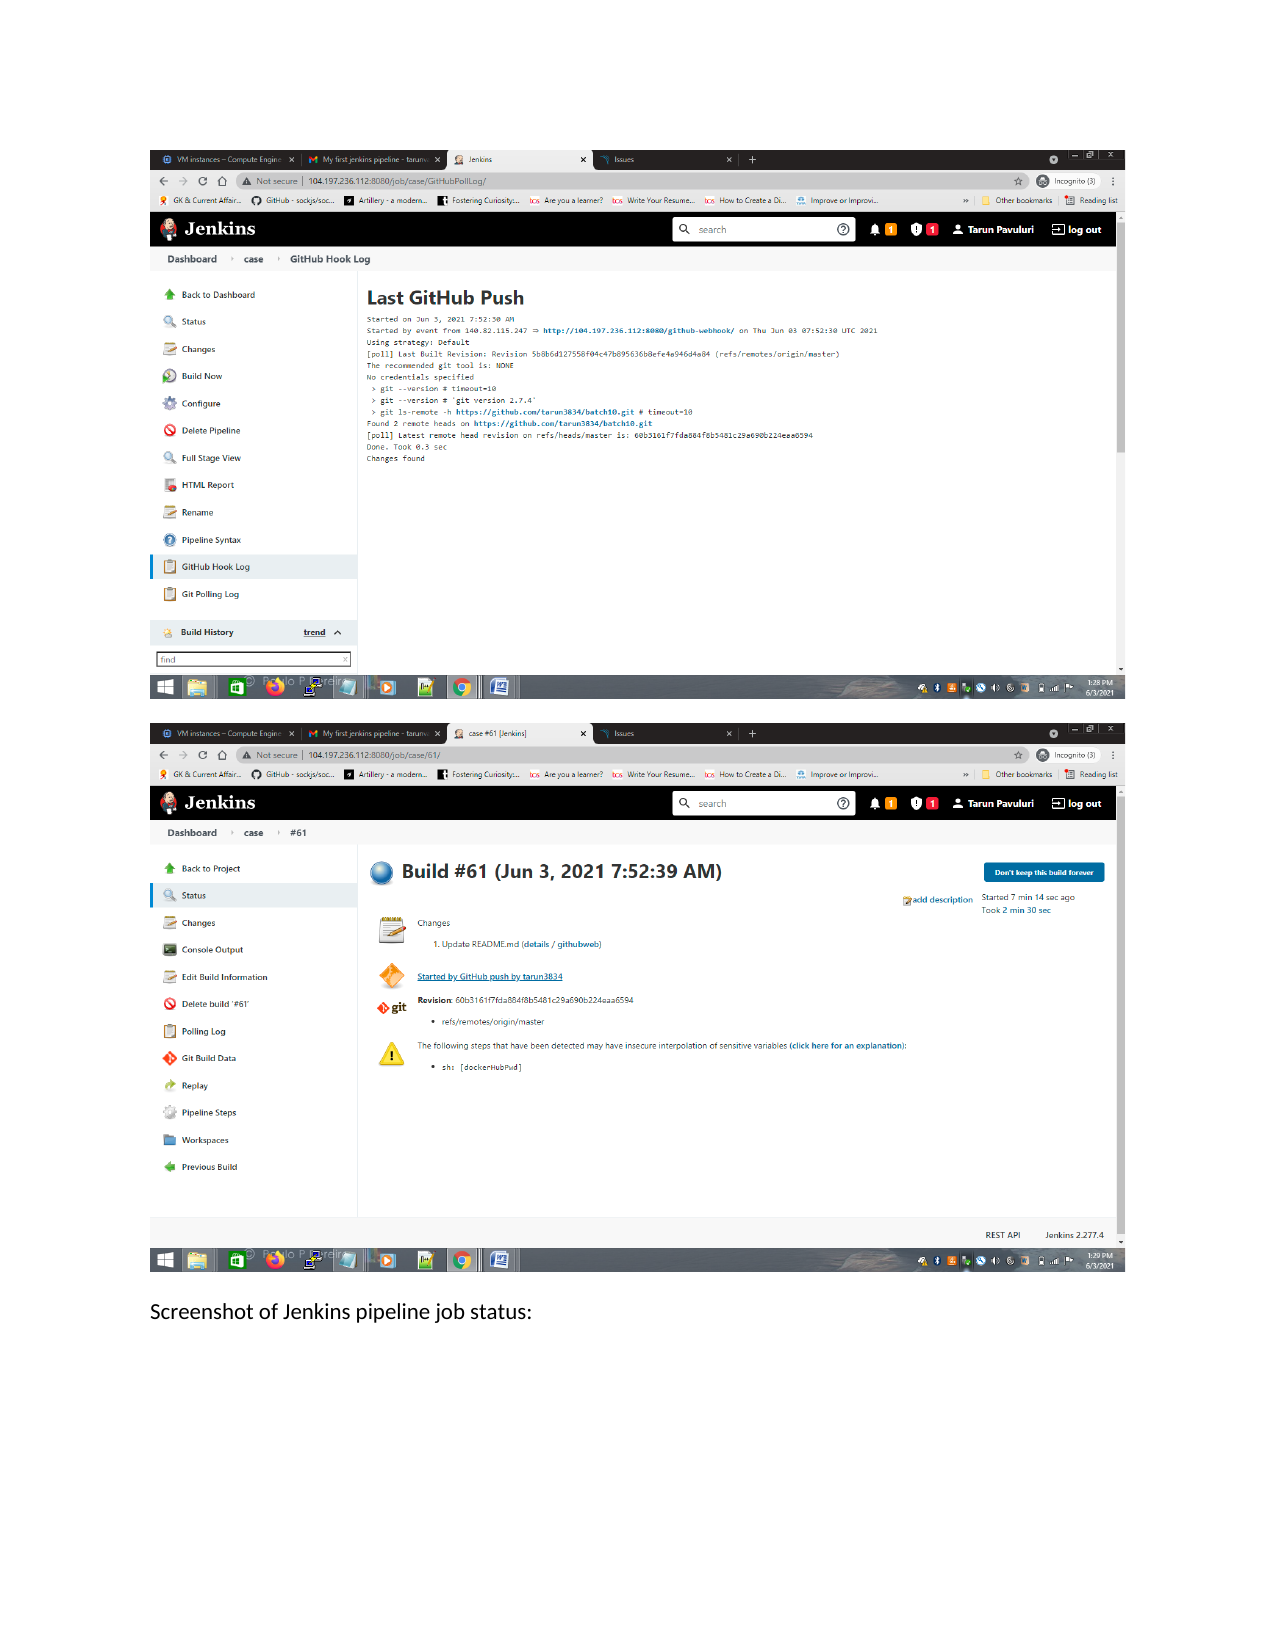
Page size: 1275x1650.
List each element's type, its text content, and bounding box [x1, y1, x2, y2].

text Screenshot of Jenkins pipeline job status: [150, 1297, 1125, 1325]
picture [150, 723, 1125, 1272]
picture [150, 150, 1125, 699]
